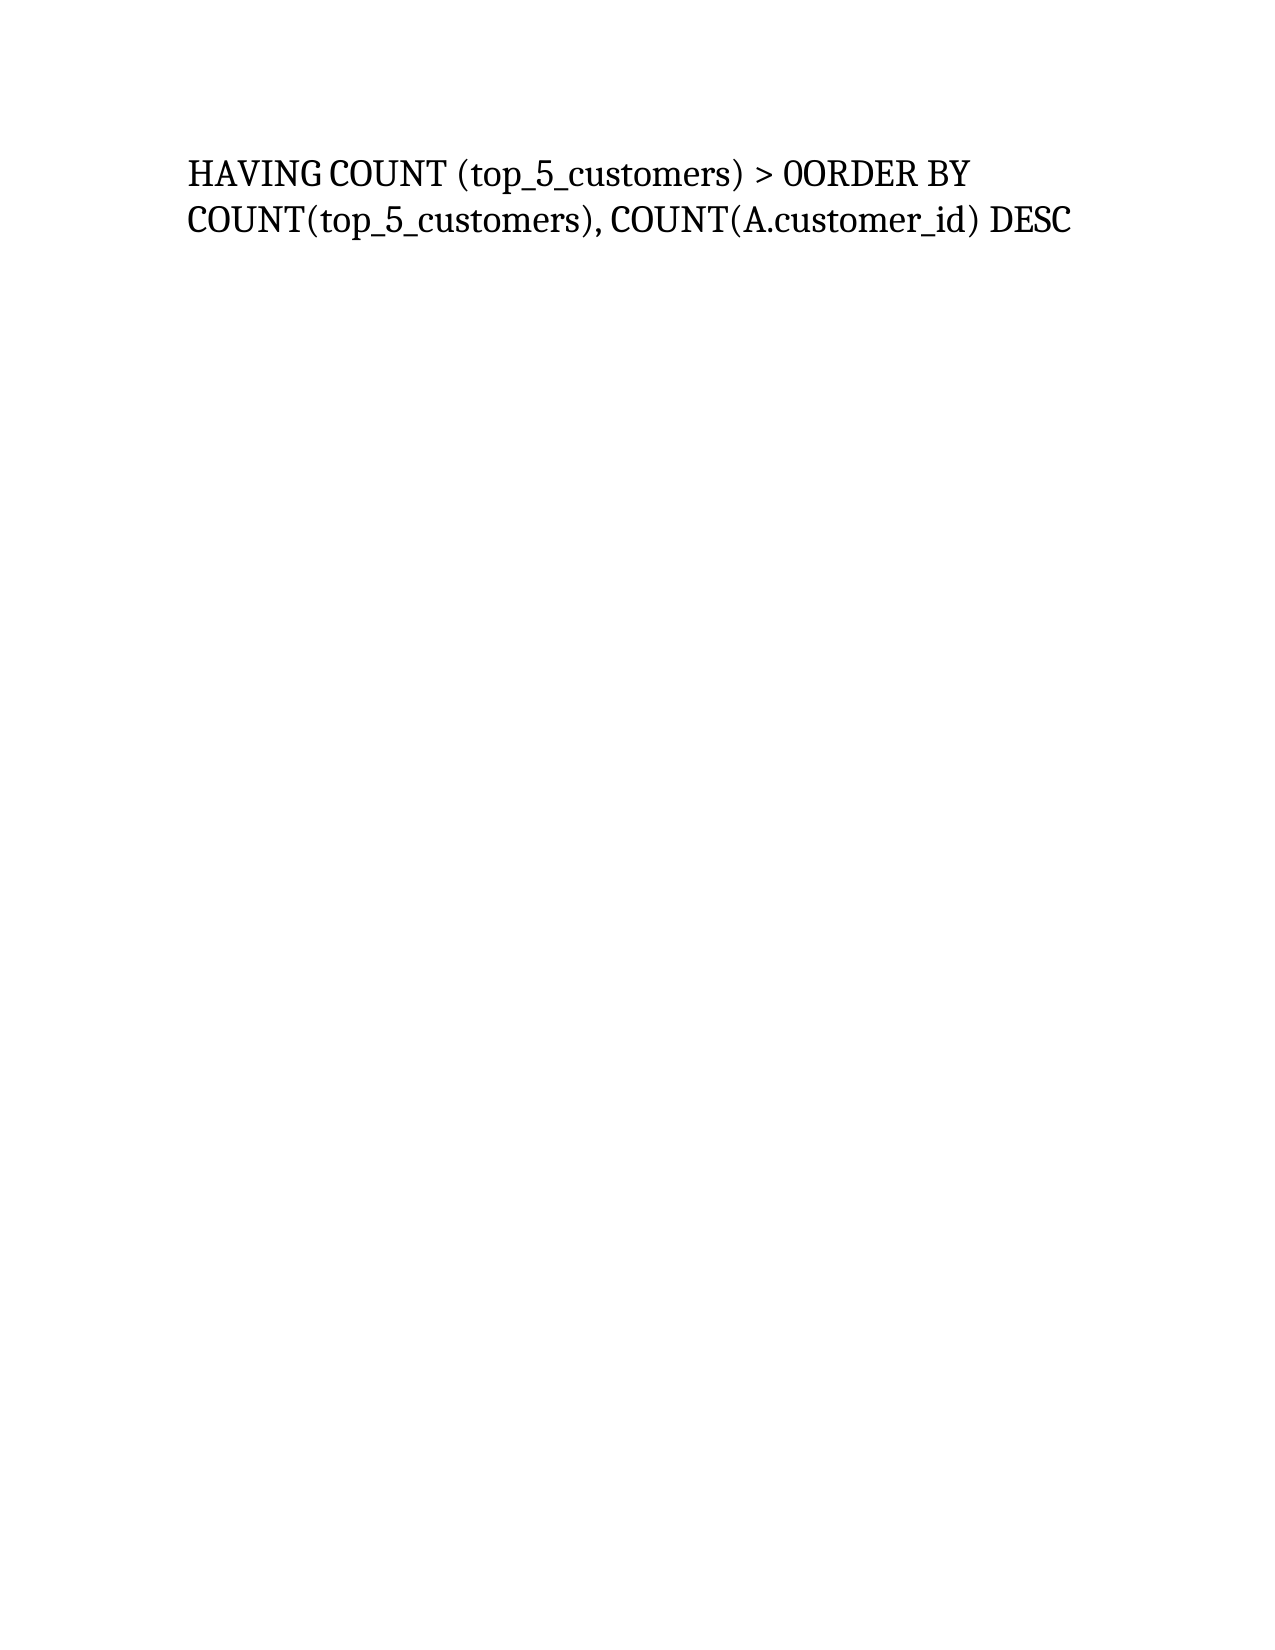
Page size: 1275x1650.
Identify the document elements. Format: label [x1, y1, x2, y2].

text [187, 150, 1087, 242]
